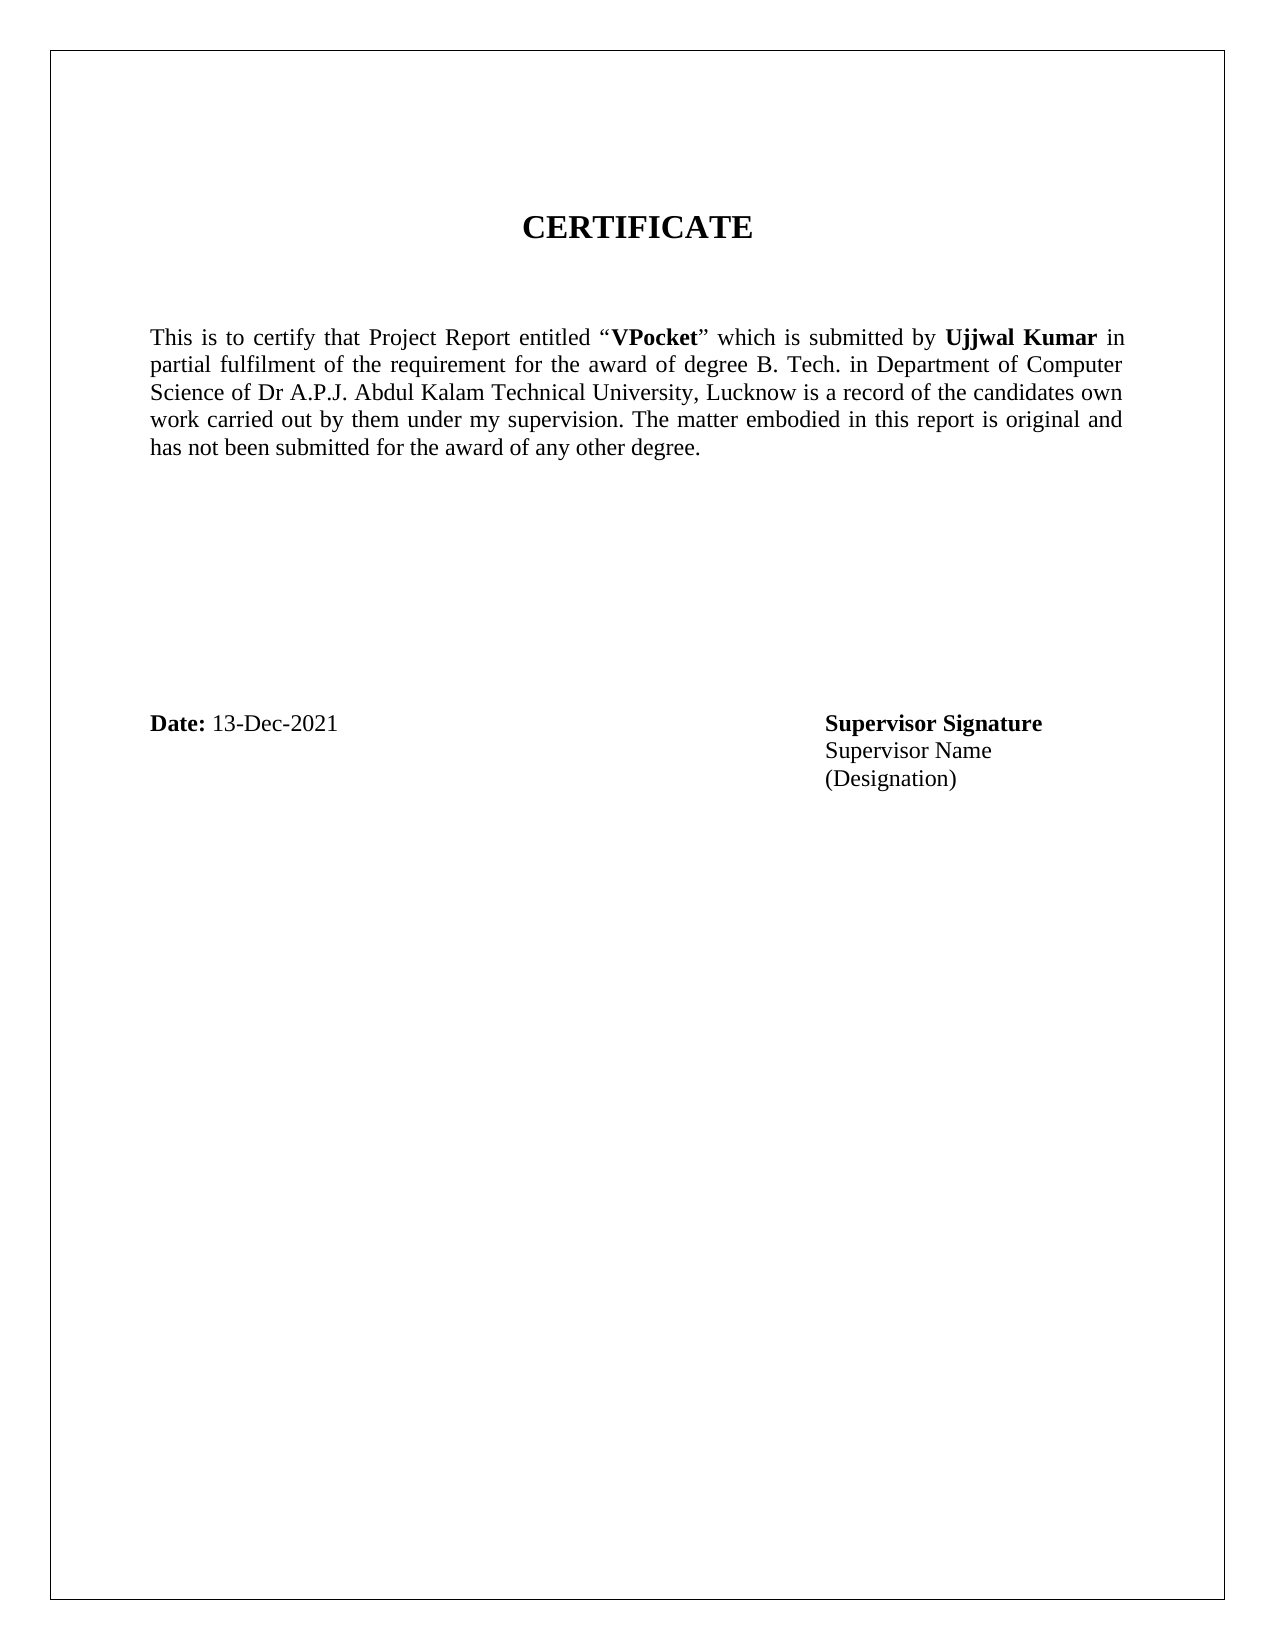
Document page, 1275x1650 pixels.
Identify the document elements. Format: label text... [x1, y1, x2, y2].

text This is to certify that Project Report entitled “VPocket” which is submitted by Ujjwal Kumar in partial fulfilment of the requirement for the award of degree B. Tech. in Department of Computer Science of Dr A.P.J. Abdul Kalam Technical University, Lucknow is a record of the candidates own work carried out by them under my supervision. The matter embodied in this report is original and has not been submitted for the award of any other degree. [150, 322, 1125, 461]
text (Designation) [750, 764, 1125, 792]
text Date: 13-Dec-2021 Supervisor Signature [150, 709, 1125, 737]
text CERTIFICATE [150, 207, 1125, 246]
text Supervisor Name [150, 737, 1125, 764]
